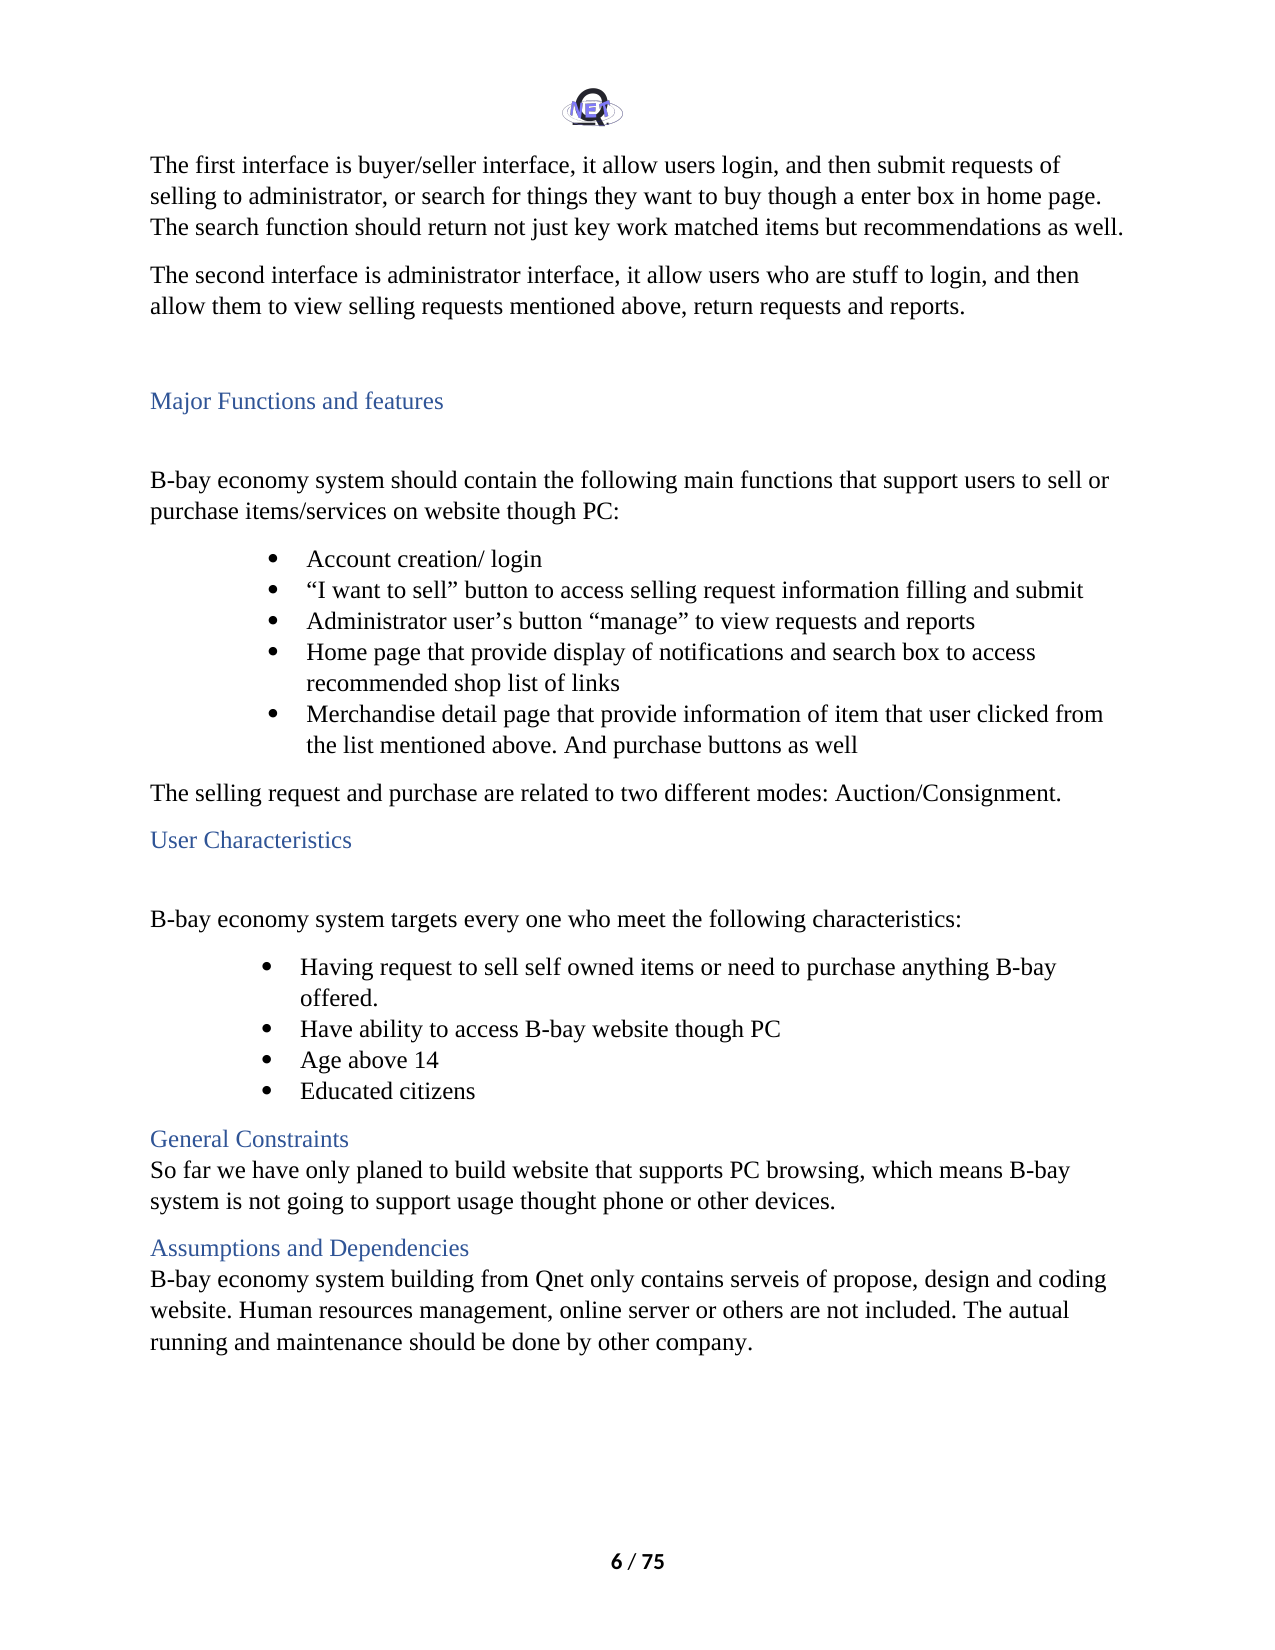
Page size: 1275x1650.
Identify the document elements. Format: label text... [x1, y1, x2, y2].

picture [556, 80, 632, 131]
list Have ability to access B-bay website though PC [262, 1014, 1125, 1043]
text B-bay economy system should contain the following main functions that support users to sell or purchase items/services on website though PC: [150, 465, 1125, 525]
text So far we have only planed to build website that supports PC browsing, which means B-bay system is not going to support usage thought phone or other devices. [150, 1155, 1125, 1214]
list Merchandise detail page that provide information of item that user clicked from the list mentioned above. And purchase buttons as well [269, 699, 1125, 759]
list Educated citizens [262, 1076, 1125, 1105]
text B-bay economy system targets every one who meet the following characteristics: [150, 904, 1125, 933]
text The first interface is buyer/seller interface, it allow users login, and then submit requests of selling to administrator, or search for things they want to buy though a enter box in home page. The search function should return not just key work matched items but recommendations as well. [150, 150, 1125, 241]
subtitle User Characteristics [150, 825, 1125, 854]
subtitle Major Functions and features [150, 386, 1125, 415]
list Age above 14 [262, 1045, 1125, 1074]
subtitle Assumptions and Dependencies [150, 1233, 1125, 1262]
text The selling request and purchase are related to two different modes: Auction/Consignment. [150, 778, 1125, 806]
list Home page that provide display of notifications and search box to access recommended shop list of links [269, 637, 1125, 697]
list “I want to sell” button to access selling request information filling and submit [269, 575, 1125, 603]
text The second interface is administrator interface, it allow users who are stuff to login, and then allow them to view selling requests mentioned above, return requests and reports. [150, 260, 1125, 319]
list Administrator user’s button “manage” to view requests and reports [269, 606, 1125, 634]
list Account creation/ login [269, 544, 1125, 572]
text B-bay economy system building from Qnet only contains serveis of propose, design and coding website. Human resources management, online server or others are not included. The autual running and maintenance should be done by other company. [150, 1264, 1125, 1355]
list Having request to sell self owned items or need to purchase anything B-bay offered. [262, 952, 1125, 1012]
subtitle General Constraints [150, 1124, 1125, 1152]
